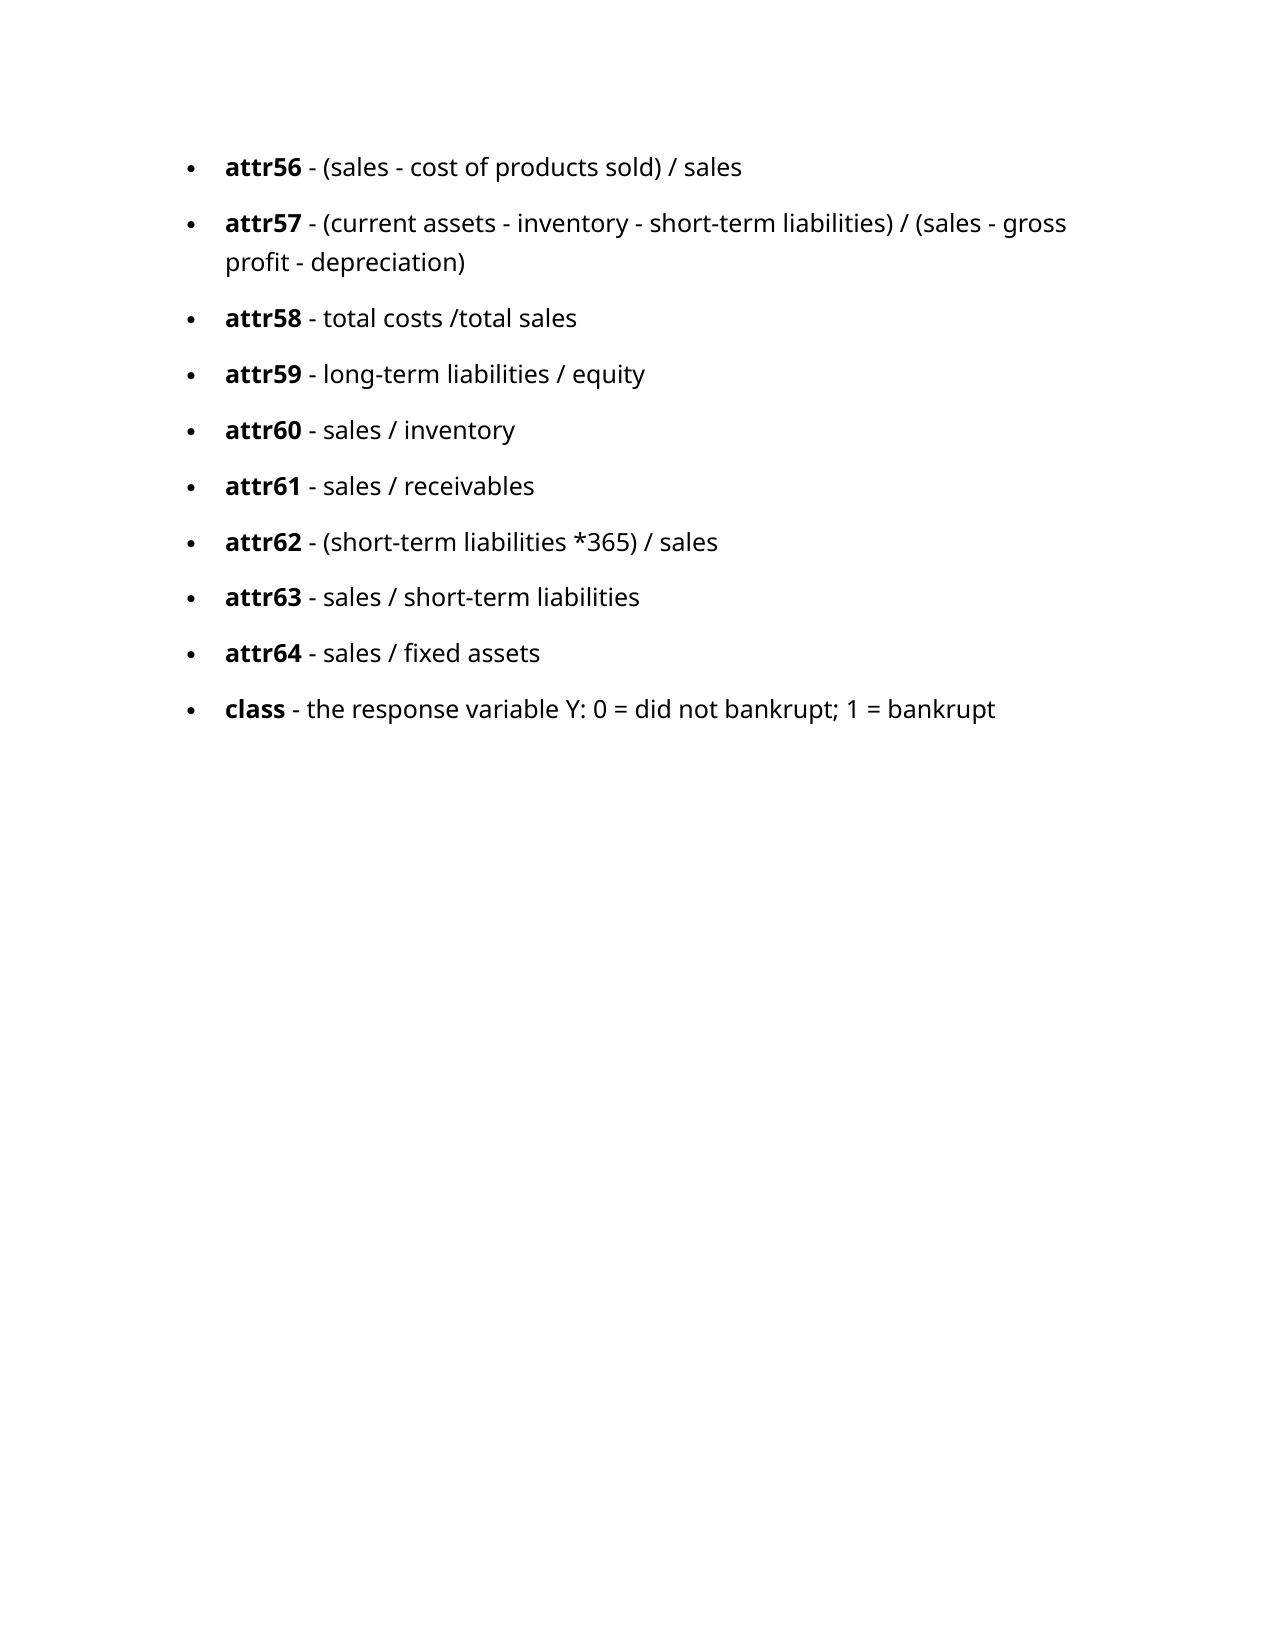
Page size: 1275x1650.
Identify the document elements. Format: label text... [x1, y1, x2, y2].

list attr58 - total costs /total sales [187, 301, 1125, 335]
list attr59 - long-term liabilities / equity [187, 357, 1125, 391]
list attr56 - (sales - cost of products sold) / sales [187, 150, 1125, 184]
list attr63 - sales / short-term liabilities [187, 580, 1125, 614]
list attr64 - sales / fixed assets [187, 636, 1125, 670]
list class - the response variable Y: 0 = did not bankrupt; 1 = bankrupt [187, 692, 1125, 726]
list attr61 - sales / receivables [187, 468, 1125, 502]
list attr57 - (current assets - inventory - short-term liabilities) / (sales - gross profit - depreciation) [187, 206, 1125, 279]
list attr62 - (short-term liabilities *365) / sales [187, 524, 1125, 558]
list attr60 - sales / inventory [187, 412, 1125, 447]
